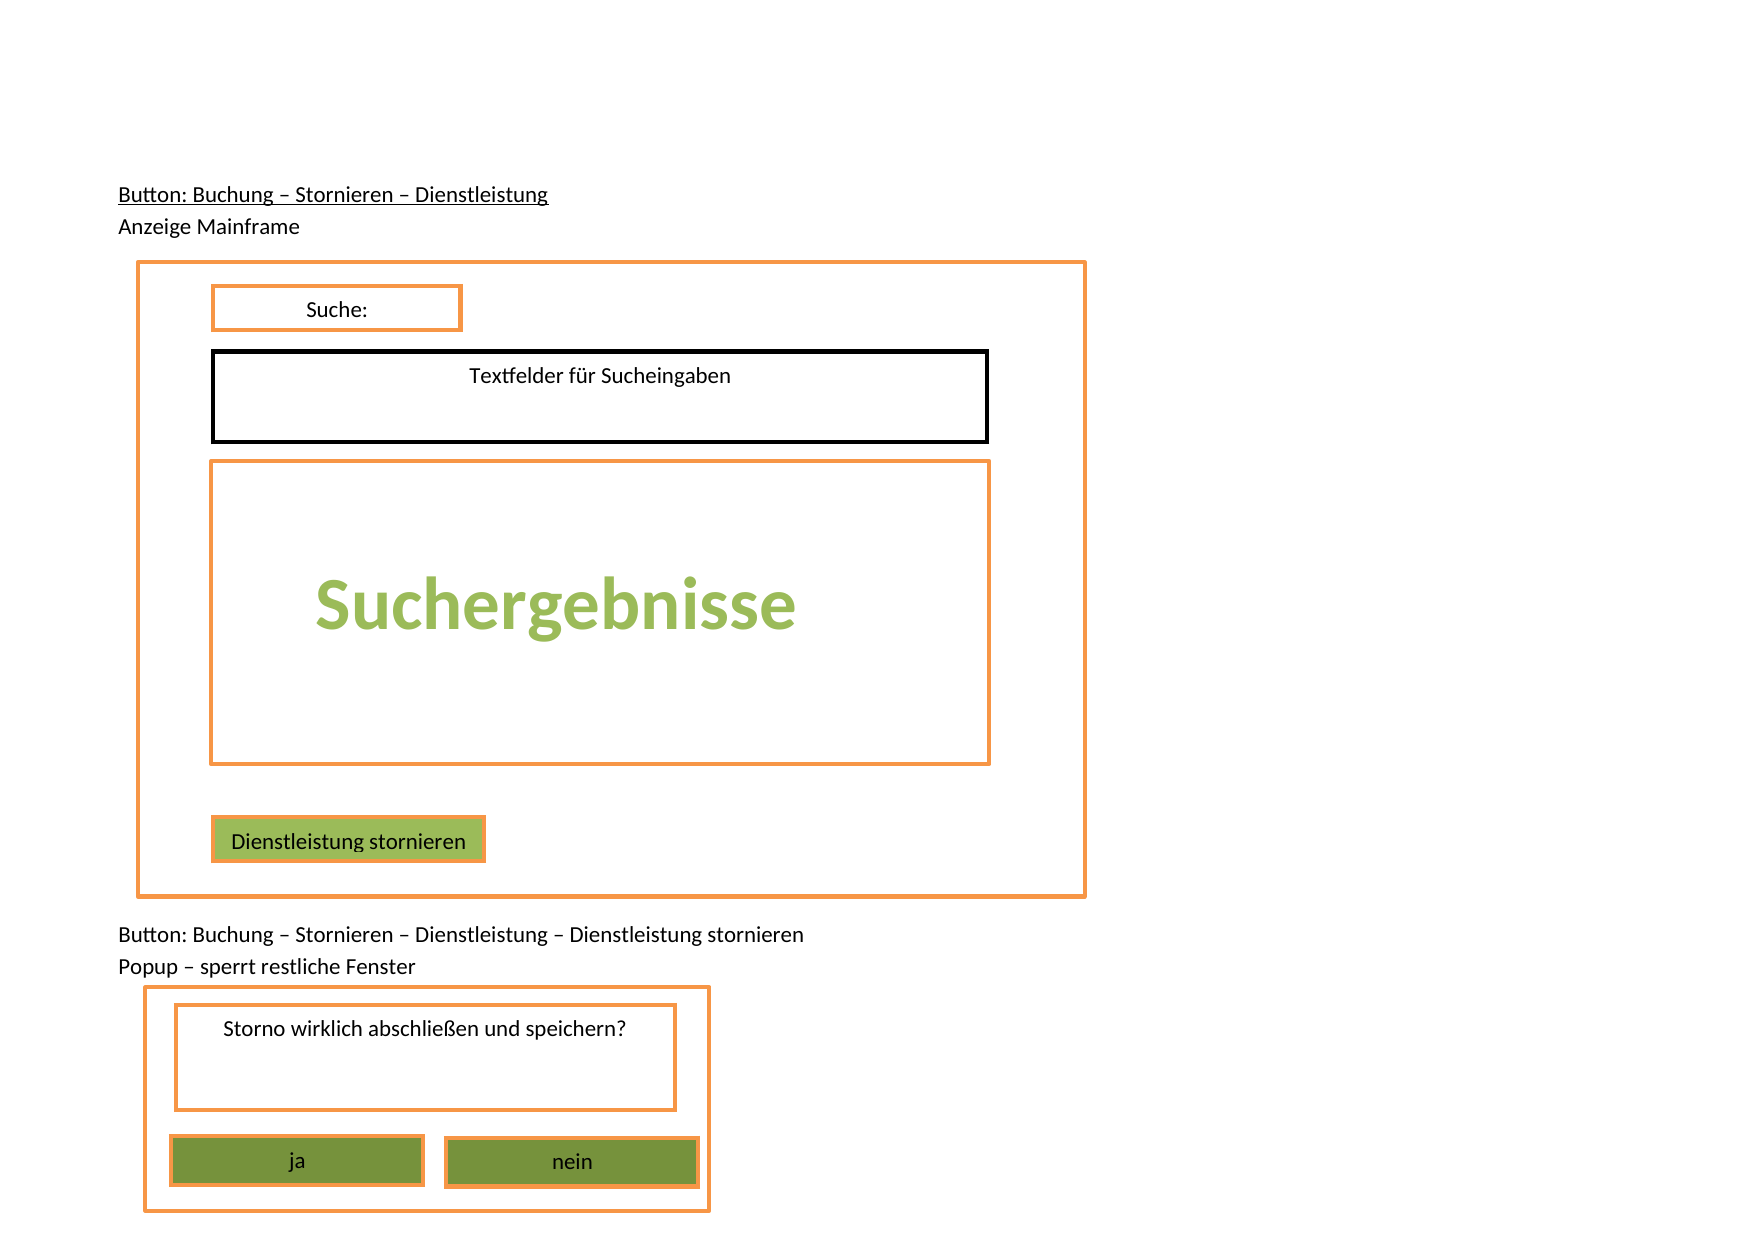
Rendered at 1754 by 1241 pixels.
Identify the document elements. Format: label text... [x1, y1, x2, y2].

text Button: Buchung – Stornieren – Dienstleistung [118, 180, 1606, 208]
text Anzeige Mainframe [118, 212, 1606, 240]
text Button: Buchung – Stornieren – Dienstleistung – Dienstleistung stornieren [118, 920, 1606, 948]
text Popup – sperrt restliche Fenster [118, 952, 1606, 980]
